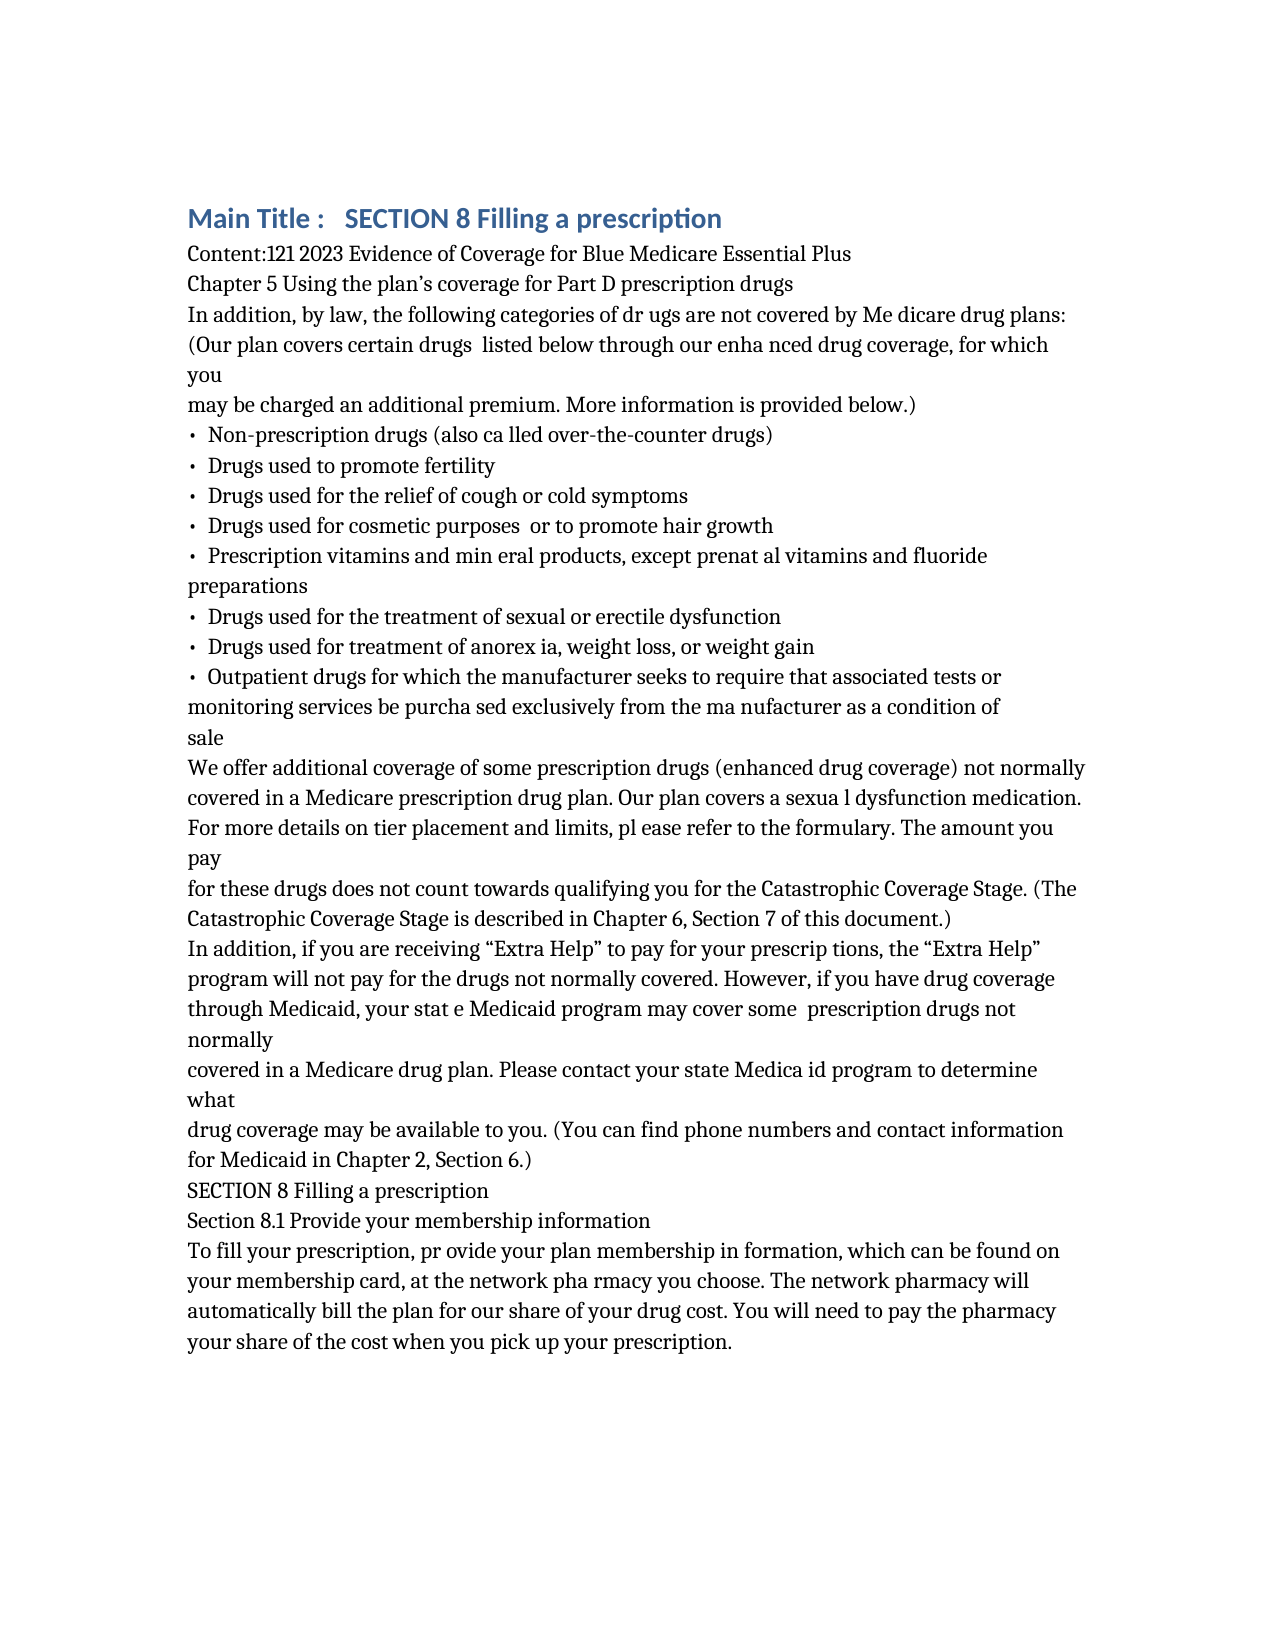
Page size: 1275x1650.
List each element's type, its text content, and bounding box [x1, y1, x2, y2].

text Content:121 2023 Evidence of Coverage for Blue Medicare Essential Plus Chapter 5 Using the plan’s coverage for Part D prescription drugs In addition, by law, the following categories of dr ugs are not covered by Me dicare drug plans: (Our plan covers certain drugs listed below through our enha nced drug coverage, for which you may be charged an additional premium. More information is provided below.) • Non-prescription drugs (also ca lled over-the-counter drugs) • Drugs used to promote fertility • Drugs used for the relief of cough or cold symptoms • Drugs used for cosmetic purposes or to promote hair growth • Prescription vitamins and min eral products, except prenat al vitamins and fluoride preparations • Drugs used for the treatment of sexual or erectile dysfunction • Drugs used for treatment of anorex ia, weight loss, or weight gain • Outpatient drugs for which the manufacturer seeks to require that associated tests or monitoring services be purcha sed exclusively from the ma nufacturer as a condition of sale We offer additional coverage of some prescription drugs (enhanced drug coverage) not normally covered in a Medicare prescription drug plan. Our plan covers a sexua l dysfunction medication. For more details on tier placement and limits, pl ease refer to the formulary. The amount you pay for these drugs does not count towards qualifying you for the Catastrophic Coverage Stage. (The Catastrophic Coverage Stage is described in Chapter 6, Section 7 of this document.) In addition, if you are receiving “Extra Help” to pay for your prescrip tions, the “Extra Help” program will not pay for the drugs not normally covered. However, if you have drug coverage through Medicaid, your stat e Medicaid program may cover some prescription drugs not normally covered in a Medicare drug plan. Please contact your state Medica id program to determine what drug coverage may be available to you. (You can find phone numbers and contact information for Medicaid in Chapter 2, Section 6.) SECTION 8 Filling a prescription Section 8.1 Provide your membership information To fill your prescription, pr ovide your plan membership in formation, which can be found on your membership card, at the network pha rmacy you choose. The network pharmacy will automatically bill the plan for our share of your drug cost. You will need to pay the pharmacy your share of the cost when you pick up your prescription. [187, 241, 1087, 1355]
subtitle Main Title : SECTION 8 Filling a prescription [187, 200, 1087, 236]
